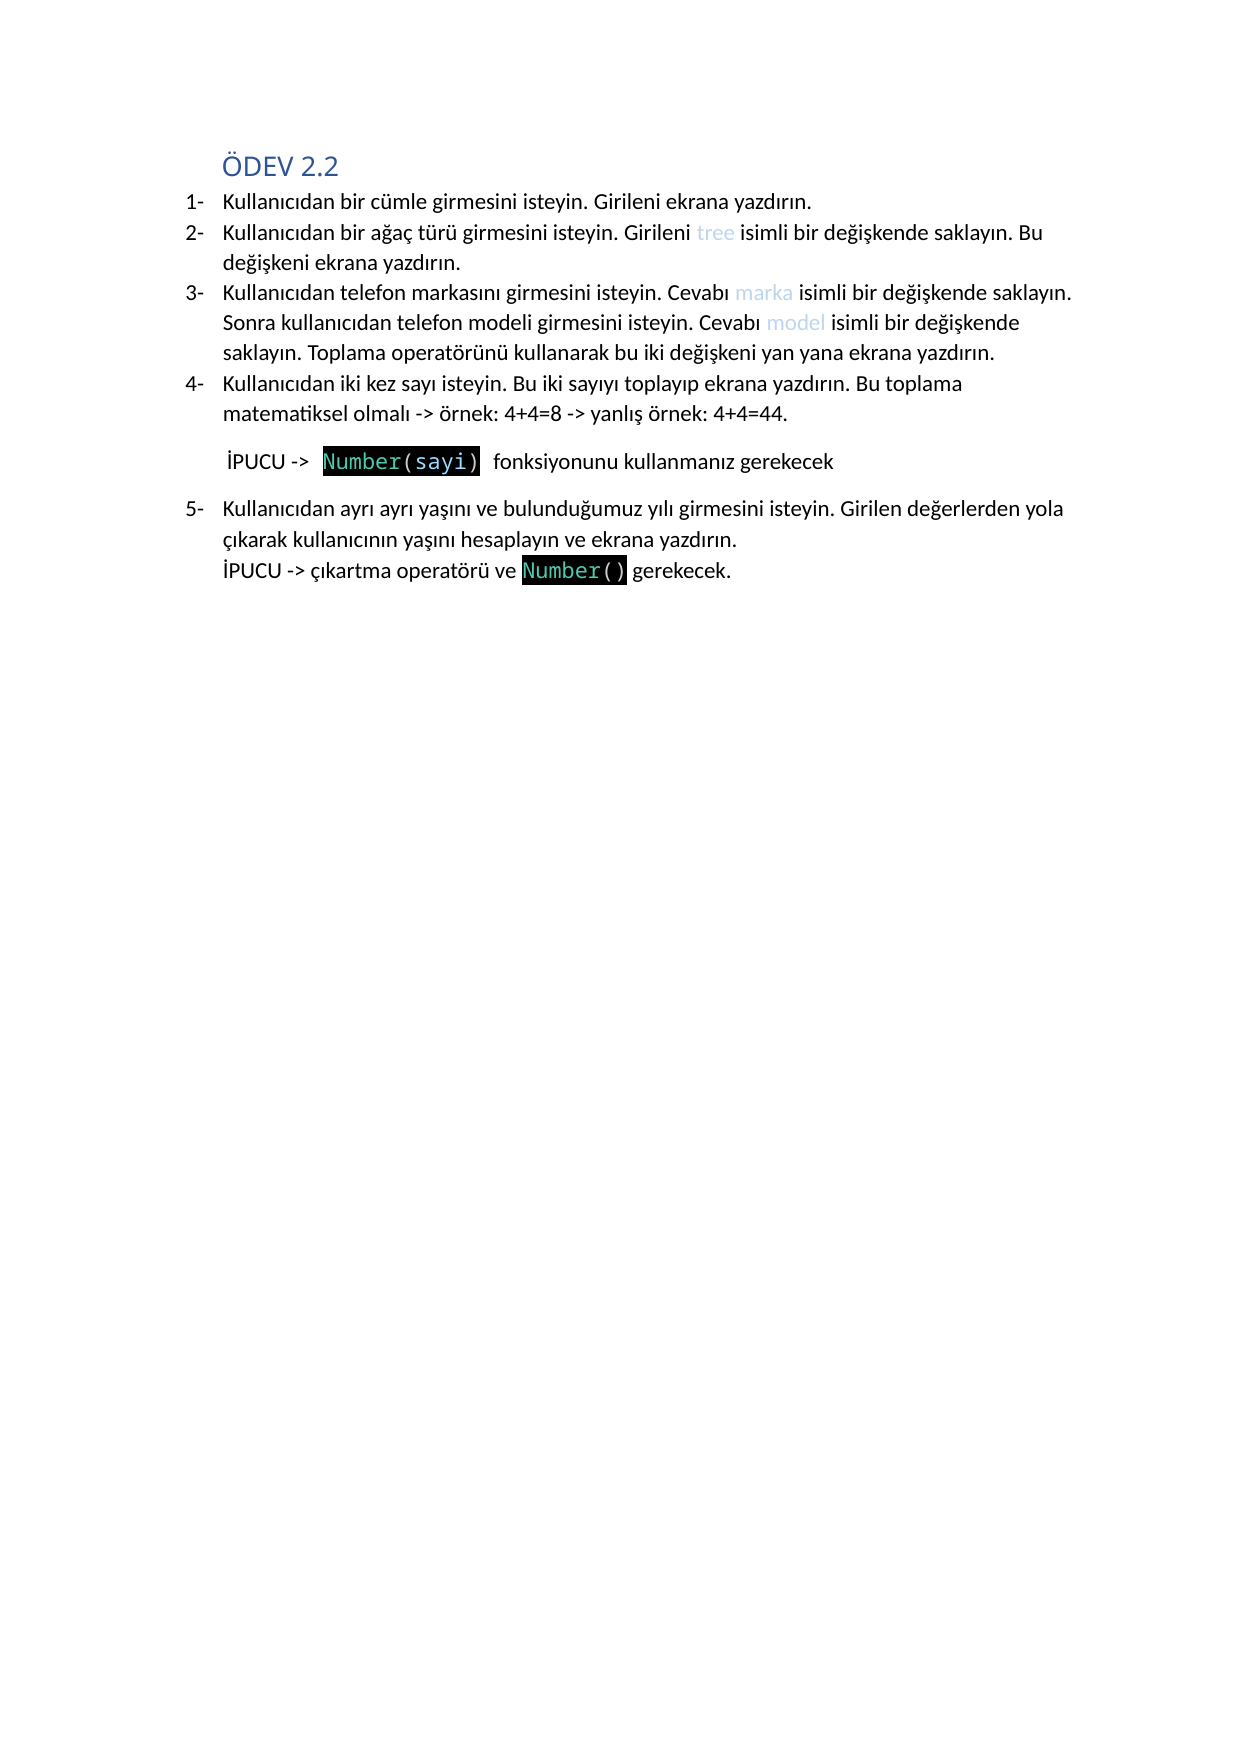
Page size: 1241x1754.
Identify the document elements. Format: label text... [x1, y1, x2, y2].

text İPUCU -> Number(sayi) fonksiyonunu kullanmanız gerekecek [480, 446, 1093, 476]
text İPUCU -> Number(sayi) fonksiyonunu kullanmanız gerekecek [185, 446, 323, 476]
list Kullanıcıdan iki kez sayı isteyin. Bu iki sayıyı toplayıp ekrana yazdırın. Bu toplama matematiksel olmalı -> örnek: 4+4=8 -> yanlış örnek: 4+4=44. [185, 369, 1093, 427]
list Kullanıcıdan telefon markasını girmesini isteyin. Cevabı marka isimli bir değişkende saklayın. Sonra kullanıcıdan telefon modeli girmesini isteyin. Cevabı model isimli bir değişkende saklayın. Toplama operatörünü kullanarak bu iki değişkeni yan yana ekrana yazdırın. [185, 278, 1093, 366]
list Kullanıcıdan ayrı ayrı yaşını ve bulunduğumuz yılı girmesini isteyin. Girilen değerlerden yola çıkarak kullanıcının yaşını hesaplayın ve ekrana yazdırın. [185, 494, 1093, 553]
list Kullanıcıdan bir cümle girmesini isteyin. Girileni ekrana yazdırın. [185, 187, 1093, 215]
subtitle ÖDEV 2.2 [148, 148, 1093, 184]
list İPUCU -> çıkartma operatörü ve Number() gerekecek. [223, 555, 522, 585]
list Kullanıcıdan bir ağaç türü girmesini isteyin. Girileni tree isimli bir değişkende saklayın. Bu değişkeni ekrana yazdırın. [185, 218, 1093, 276]
list İPUCU -> çıkartma operatörü ve Number() gerekecek. [627, 555, 1093, 585]
